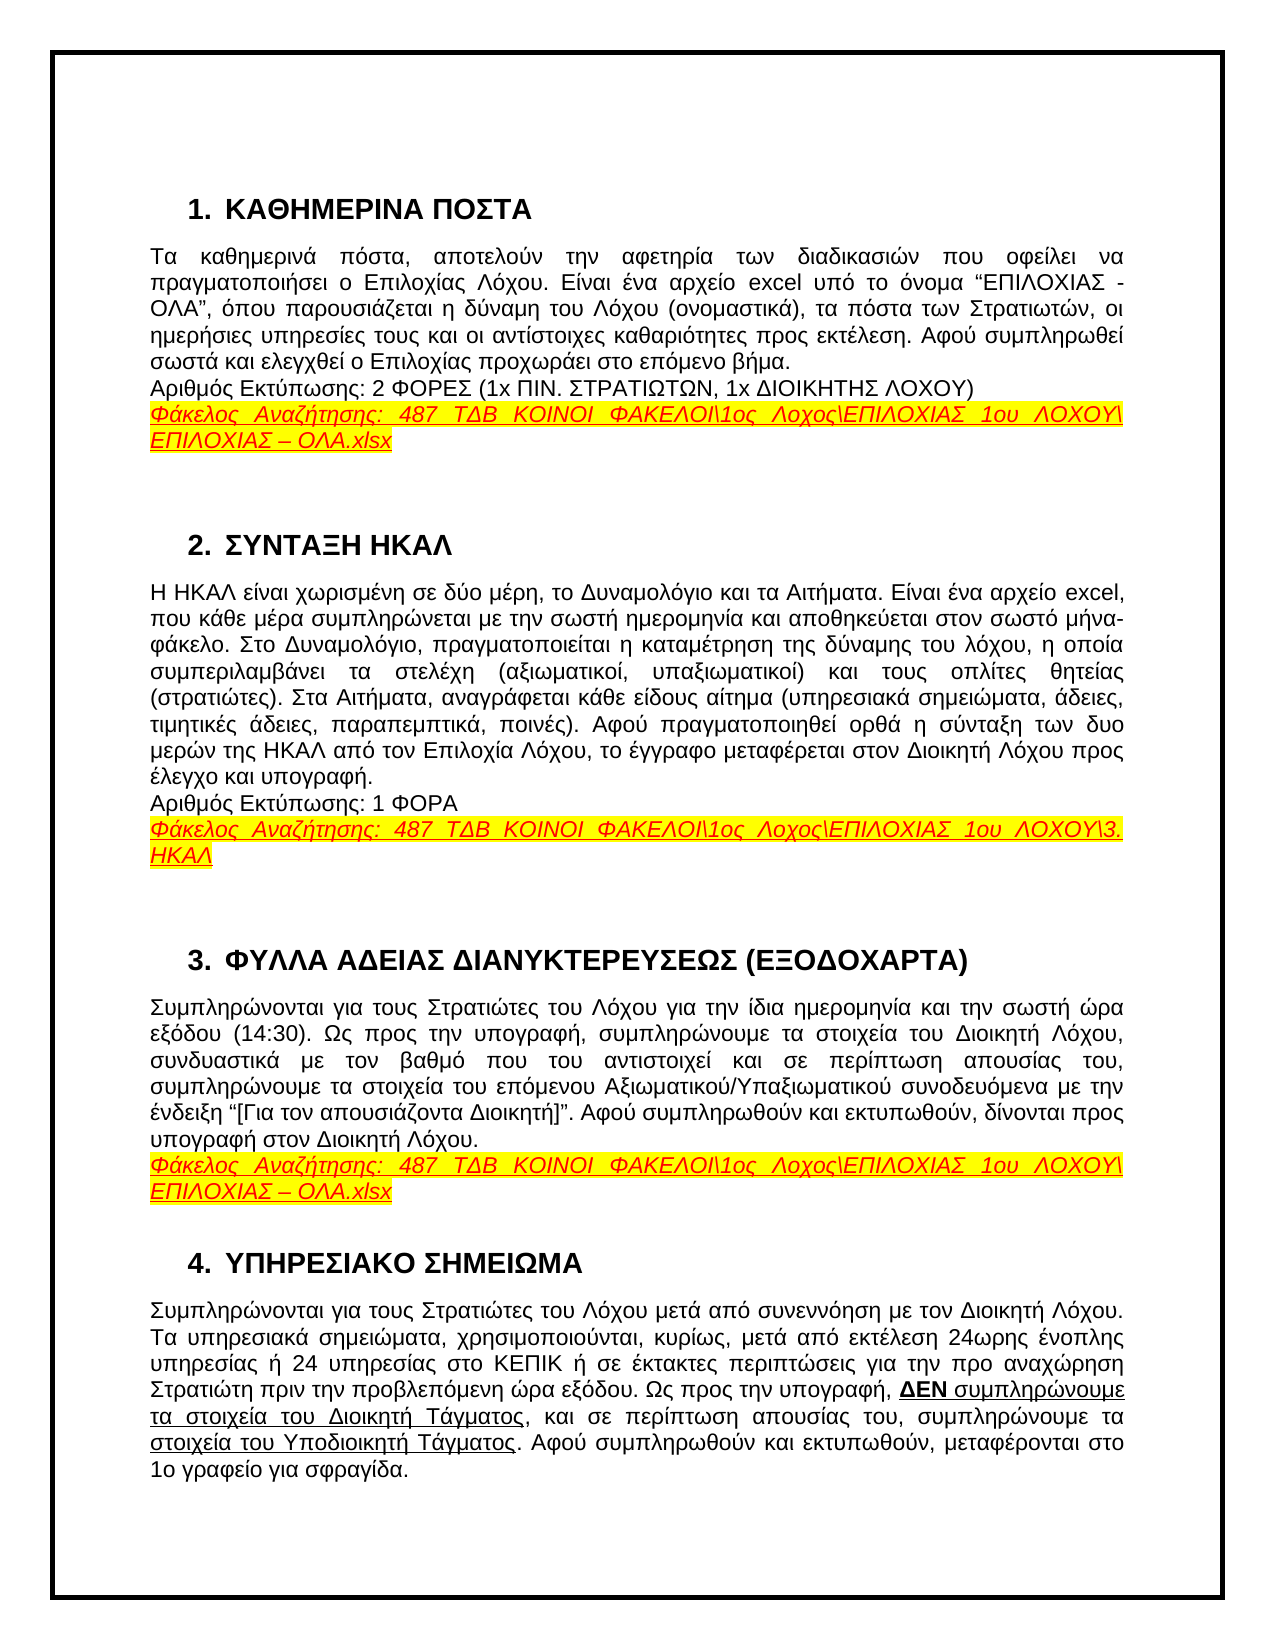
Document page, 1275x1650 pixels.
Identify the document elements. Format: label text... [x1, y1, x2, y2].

text Φάκελος Αναζήτησης: 487 ΤΔΒ ΚΟΙΝΟΙ ΦΑΚΕΛΟΙ\1ος Λοχος\ΕΠΙΛΟΧΙΑΣ 1ου ΛΟΧΟΥ\ΕΠΙΛΟΧΙΑΣ – ΟΛΑ.xlsx [392, 401, 1125, 453]
text Συμπληρώνονται για τους Στρατιώτες του Λόχου για την ίδια ημερομηνία και την σωστή ώρα εξόδου (14:30). Ως προς την υπογραφή, συμπληρώνουμε τα στοιχεία του Διοικητή Λόχου, συνδυαστικά με τον βαθμό που του αντιστοιχεί και σε περίπτωση απουσίας του, συμπληρώνουμε τα στοιχεία του επόμενου Αξιωματικού/Υπαξιωματικού συνοδευόμενα με την ένδειξη “[Για τον απουσιάζοντα Διοικητή]”. Αφού συμπληρωθούν και εκτυπωθούν, δίνονται προς υπογραφή στον Διοικητή Λόχου. [150, 994, 1125, 1152]
subtitle ΚΑΘΗΜΕΡΙΝΑ ΠΟΣΤΑ [187, 192, 1125, 225]
text Συμπληρώνονται για τους Στρατιώτες του Λόχου μετά από συνεννόηση με τον Διοικητή Λόχου. Τα υπηρεσιακά σημειώματα, χρησιμοποιούνται, κυρίως, μετά από εκτέλεση 24ωρης ένοπλης υπηρεσίας ή 24 υπηρεσίας στο ΚΕΠΙΚ ή σε έκτακτες περιπτώσεις για την προ αναχώρηση Στρατιώτη πριν την προβλεπόμενη ώρα εξόδου. Ως προς την υπογραφή, ΔΕΝ συμπληρώνουμε τα στοιχεία του Διοικητή Τάγματος, και σε περίπτωση απουσίας του, συμπληρώνουμε τα στοιχεία του Υποδιοικητή Τάγματος. Αφού συμπληρωθούν και εκτυπωθούν, μεταφέρονται στο 1ο γραφείο για σφραγίδα. [150, 1297, 1125, 1482]
text Αριθμός Εκτύπωσης: 1 ΦΟΡΑ [150, 789, 1125, 816]
subtitle ΣΥΝΤΑΞΗ ΗΚΑΛ [187, 528, 1125, 561]
text Φάκελος Αναζήτησης: 487 ΤΔΒ ΚΟΙΝΟΙ ΦΑΚΕΛΟΙ\1ος Λοχος\ΕΠΙΛΟΧΙΑΣ 1ου ΛΟΧΟΥ\3. ΗΚΑΛ [212, 816, 1125, 869]
text Φάκελος Αναζήτησης: 487 ΤΔΒ ΚΟΙΝΟΙ ΦΑΚΕΛΟΙ\1ος Λοχος\ΕΠΙΛΟΧΙΑΣ 1ου ΛΟΧΟΥ\ΕΠΙΛΟΧΙΑΣ – ΟΛΑ.xlsx [392, 1152, 1125, 1205]
text Η ΗΚΑΛ είναι χωρισμένη σε δύο μέρη, το Δυναμολόγιο και τα Αιτήματα. Είναι ένα αρχείο excel, που κάθε μέρα συμπληρώνεται με την σωστή ημερομηνία και αποθηκεύεται στον σωστό μήνα-φάκελο. Στο Δυναμολόγιο, πραγματοποιείται η καταμέτρηση της δύναμης του λόχου, η οποία συμπεριλαμβάνει τα στελέχη (αξιωματικοί, υπαξιωματικοί) και τους οπλίτες θητείας (στρατιώτες). Στα Αιτήματα, αναγράφεται κάθε είδους αίτημα (υπηρεσιακά σημειώματα, άδειες, τιμητικές άδειες, παραπεμπτικά, ποινές). Αφού πραγματοποιηθεί ορθά η σύνταξη των δυο μερών της ΗΚΑΛ από τον Επιλοχία Λόχου, το έγγραφο μεταφέρεται στον Διοικητή Λόχου προς έλεγχο και υπογραφή. [150, 579, 1125, 789]
text Τα καθημερινά πόστα, αποτελούν την αφετηρία των διαδικασιών που οφείλει να πραγματοποιήσει ο Επιλοχίας Λόχου. Είναι ένα αρχείο excel υπό το όνομα “ΕΠΙΛΟΧΙΑΣ - ΟΛΑ”, όπου παρουσιάζεται η δύναμη του Λόχου (ονομαστικά), τα πόστα των Στρατιωτών, οι ημερήσιες υπηρεσίες τους και οι αντίστοιχες καθαριότητες προς εκτέλεση. Αφού συμπληρωθεί σωστά και ελεγχθεί ο Επιλοχίας προχωράει στο επόμενο βήμα. [150, 243, 1125, 374]
subtitle ΥΠΗΡΕΣΙΑΚΟ ΣΗΜΕΙΩΜΑ [187, 1246, 1125, 1280]
text Αριθμός Εκτύπωσης: 2 ΦΟΡΕΣ (1x ΠΙΝ. ΣΤΡΑΤΙΩΤΩΝ, 1x ΔΙΟΙΚΗΤΗΣ ΛΟΧΟΥ) [150, 374, 1125, 401]
subtitle ΦΥΛΛΑ ΑΔΕΙΑΣ ΔΙΑΝΥΚΤΕΡΕΥΣΕΩΣ (ΕΞΟΔΟΧΑΡΤΑ) [187, 943, 1125, 976]
